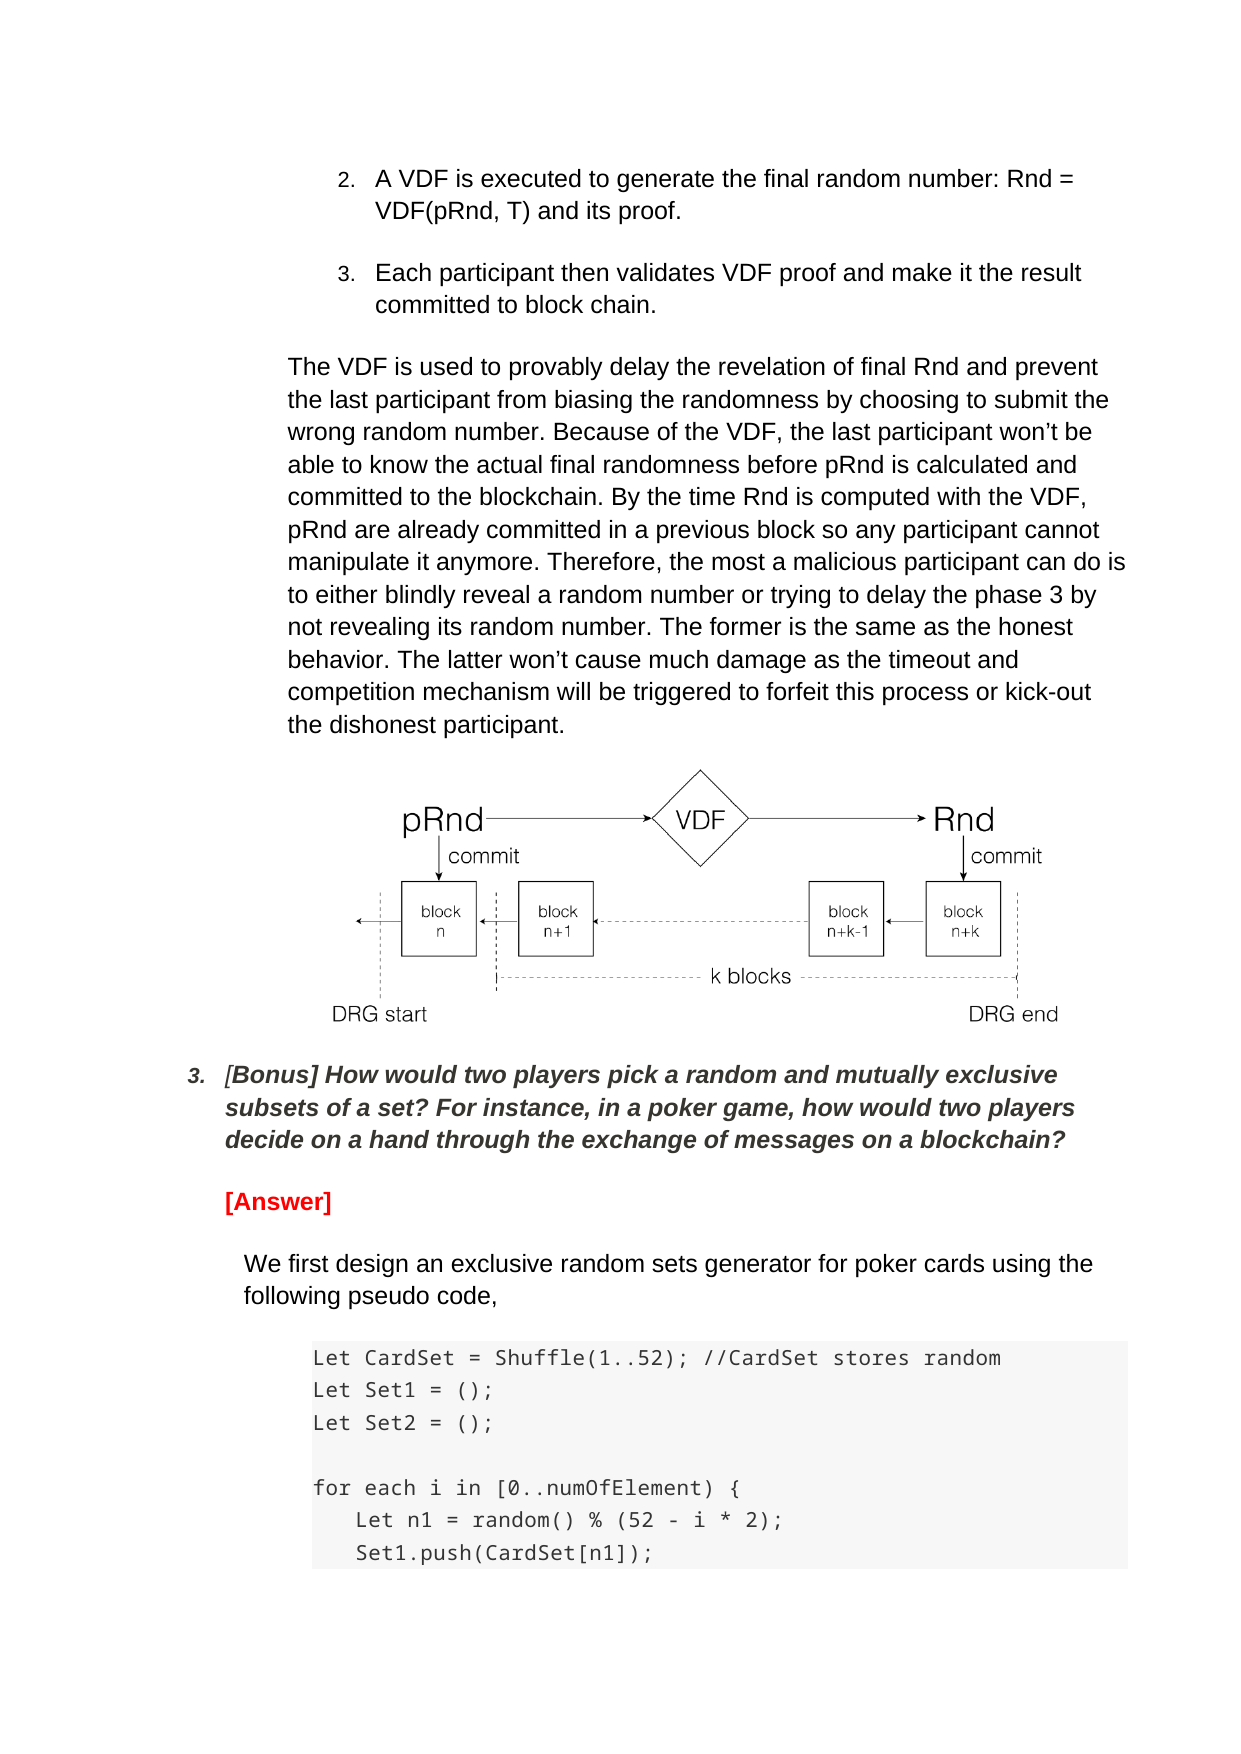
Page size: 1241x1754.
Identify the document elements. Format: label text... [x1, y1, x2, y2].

list Each participant then validates VDF proof and make it the result committed to block chain. [337, 256, 1128, 321]
list A VDF is executed to generate the final random number: Rnd = VDF(pRnd, T) and its proof. [337, 162, 1128, 227]
list [Answer] [225, 1185, 1128, 1218]
picture [331, 769, 1059, 1029]
text Let Set2 = (); [312, 1406, 1128, 1439]
list The VDF is used to provably delay the revelation of final Rnd and prevent the last participant from biasing the randomness by choosing to submit the wrong random number. Because of the VDF, the last participant won’t be able to know the actual final randomness before pRnd is calculated and committed to the blockchain. By the time Rnd is computed with the VDF, pRnd are already committed in a previous block so any participant cannot manipulate it anymore. Therefore, the most a malicious participant can do is to either blindly reveal a random number or trying to delay the phase 3 by not revealing its random number. The former is the same as the honest behavior. The latter won’t cause much damage as the timeout and competition mechanism will be triggered to forfeit this process or kick-out the dishonest participant. [287, 350, 1128, 740]
text Set1.push(CardSet[n1]); [312, 1536, 1128, 1569]
list [Bonus] How would two players pick a random and mutually exclusive subsets of a set? For instance, in a poker game, how would two players decide on a hand through the exchange of messages on a blockchain? [187, 1059, 1128, 1156]
list We first design an exclusive random sets generator for poker cards using the following pseudo code, [244, 1247, 1128, 1312]
text Let CardSet = Shuffle(1..52); //CardSet stores random [312, 1341, 1128, 1374]
text for each i in [0..numOfElement) { [312, 1471, 1128, 1504]
text Let n1 = random() % (52 - i * 2); [312, 1504, 1128, 1536]
text Let Set1 = (); [312, 1374, 1128, 1406]
